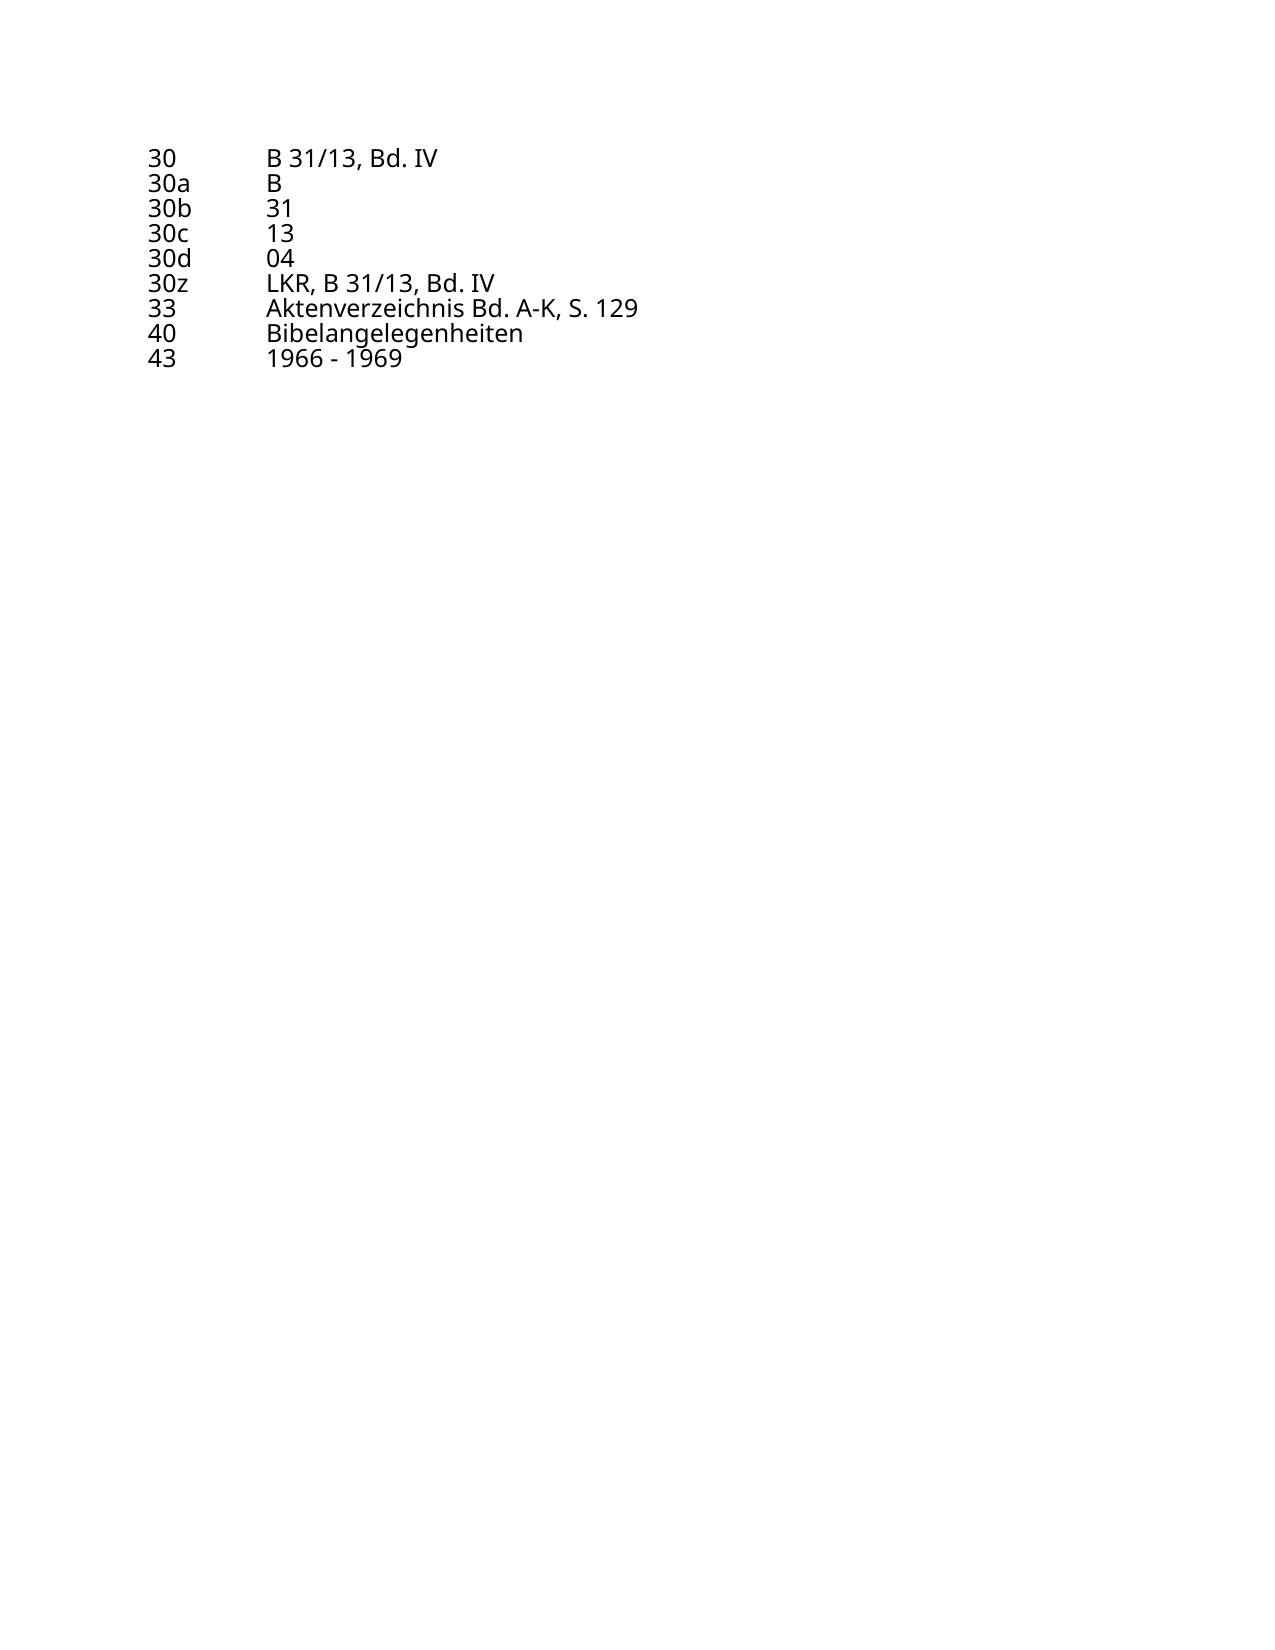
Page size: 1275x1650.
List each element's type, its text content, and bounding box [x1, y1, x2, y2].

text 30b 31 [148, 198, 1127, 223]
text 40 s[Bibel]sangelegenheiten [148, 323, 1127, 348]
text 43 1966 - 1969 [148, 348, 1127, 373]
text 30z LKR, B 31/13, Bd. IV [148, 273, 1127, 298]
text 33 Aktenverzeichnis Bd. A-K, S. 129 [148, 298, 1127, 323]
text 30d 04 [148, 248, 1127, 273]
text 30a B [148, 173, 1127, 198]
text 30 B 31/13, Bd. IV [148, 148, 1127, 173]
text 30c 13 [148, 223, 1127, 248]
